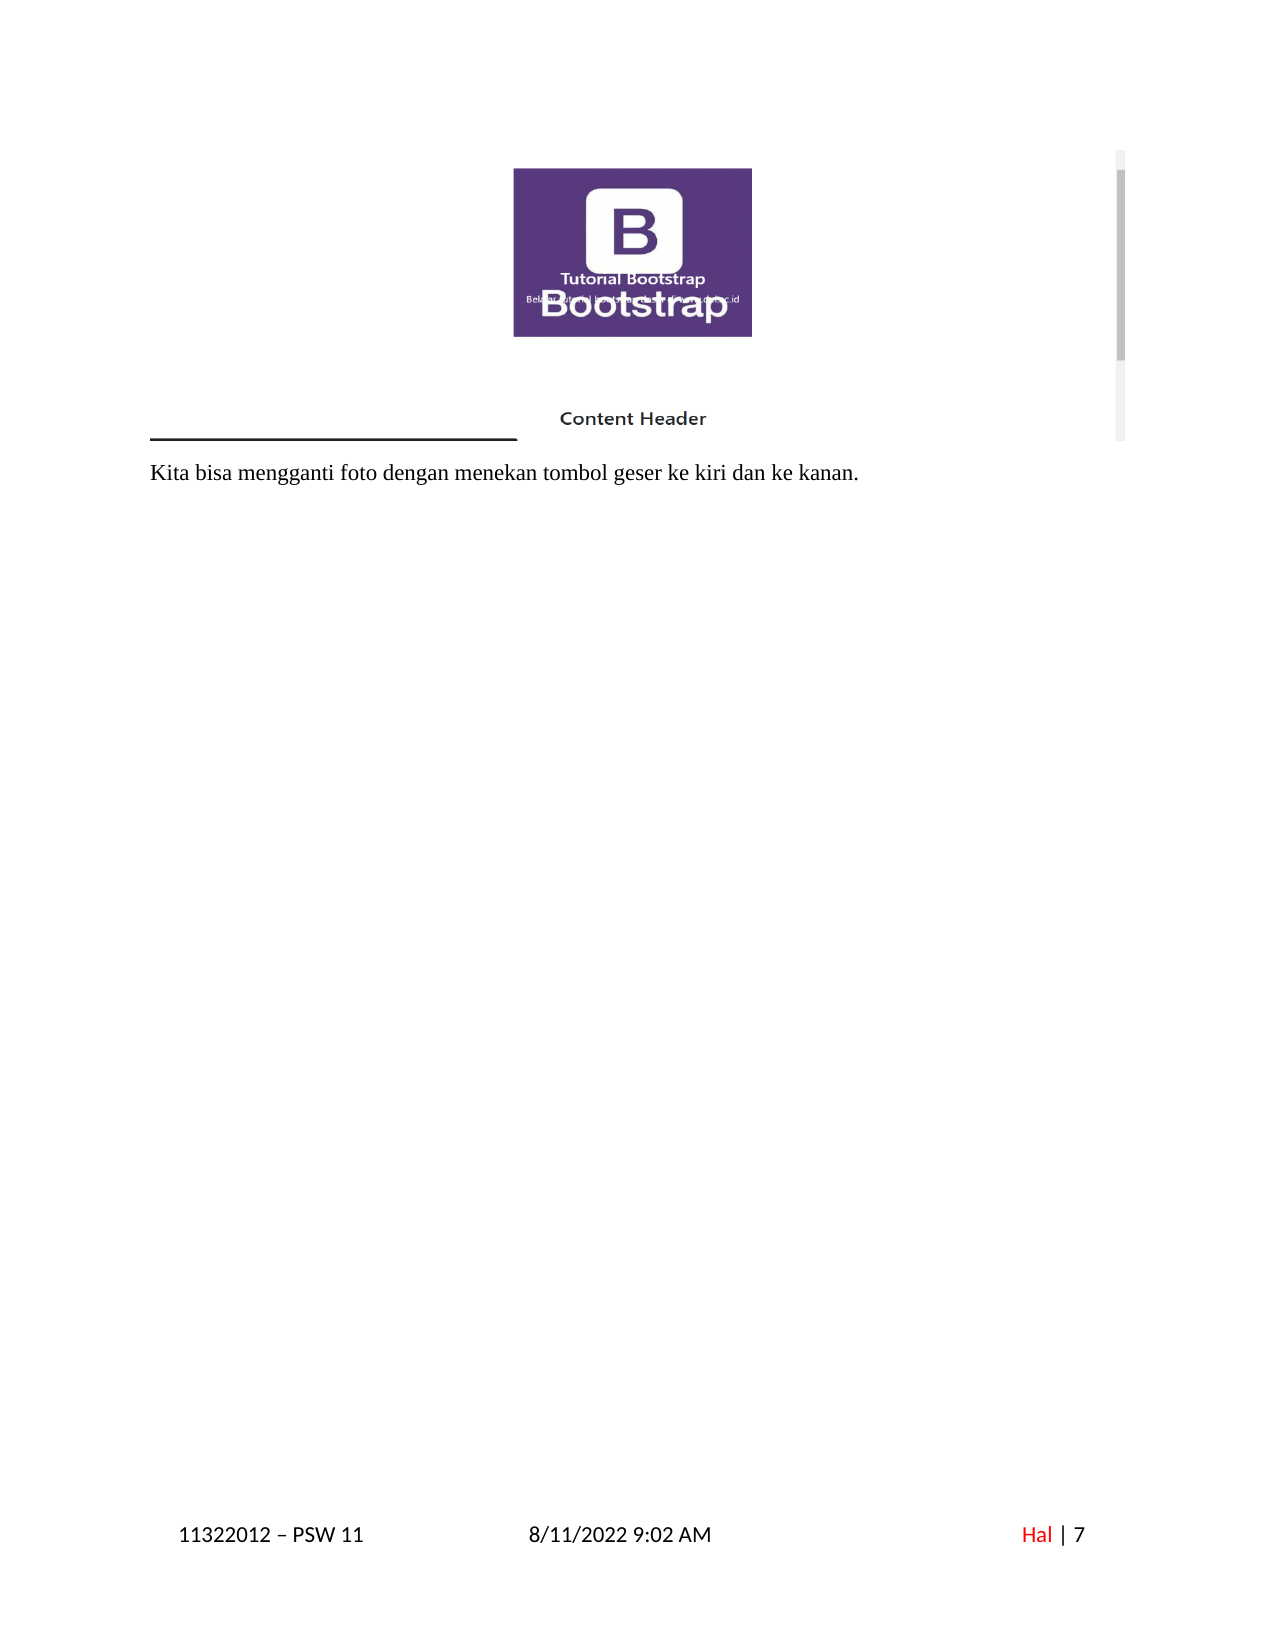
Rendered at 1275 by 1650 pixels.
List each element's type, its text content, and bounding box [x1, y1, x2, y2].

picture [150, 150, 1125, 441]
text Kita bisa mengganti foto dengan menekan tombol geser ke kiri dan ke kanan. [150, 459, 1125, 486]
